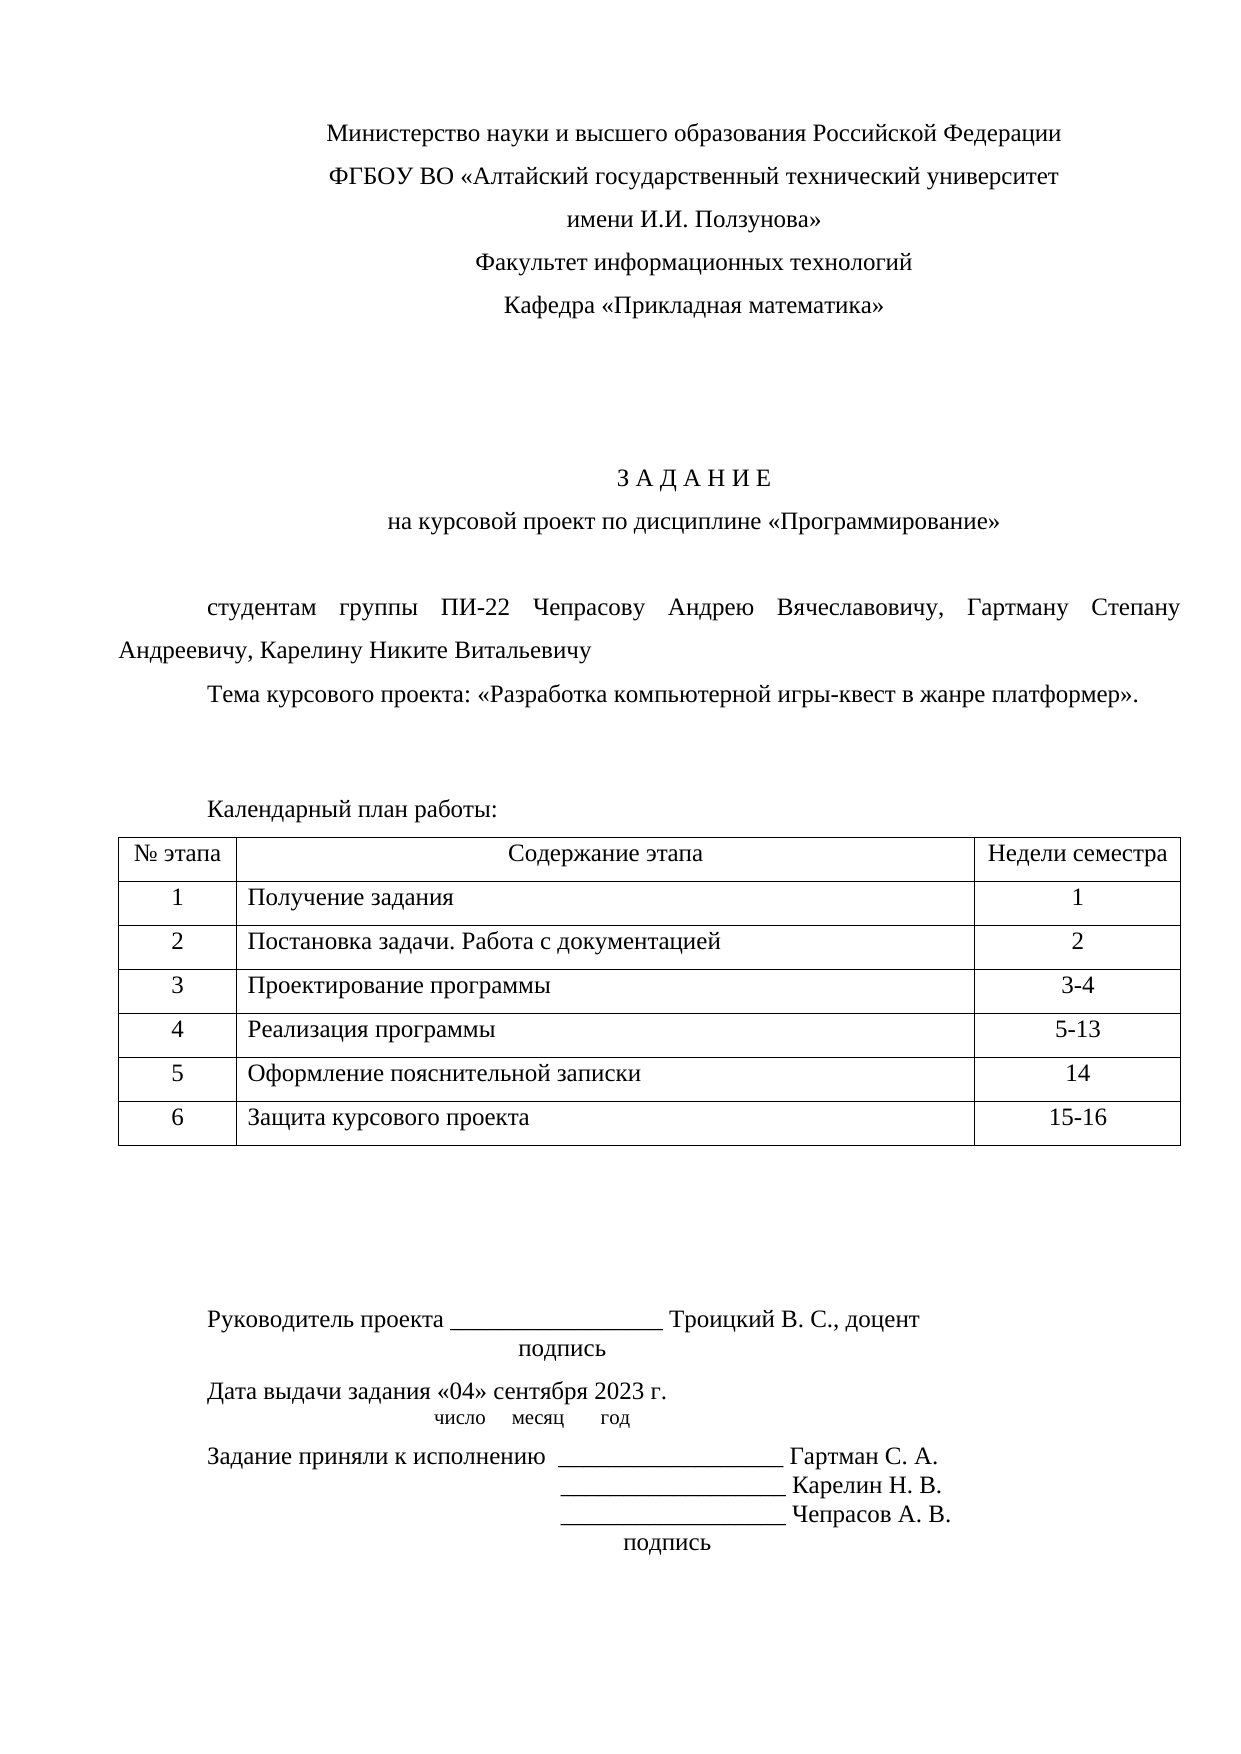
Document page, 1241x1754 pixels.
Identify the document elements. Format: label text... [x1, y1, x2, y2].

text Факультет информационных технологий [118, 247, 1181, 276]
table_header Содержание этапа [237, 838, 974, 881]
text Дата выдачи задания «04» сентября 2023 г. [118, 1376, 1181, 1405]
text Министерство науки и высшего образования Российской Федерации [118, 118, 1181, 147]
table_cell 15-16 [975, 1102, 1180, 1145]
table_cell Постановка задачи. Работа с документацией [237, 926, 974, 969]
table_cell 6 [119, 1102, 236, 1145]
table_cell Оформление пояснительной записки [237, 1058, 974, 1101]
text З А Д А Н И Е [118, 463, 1181, 492]
table_cell 3 [119, 970, 236, 1013]
text Задание приняли к исполнению __________________ Гартман С. А. [118, 1441, 1181, 1470]
text на курсовой проект по дисциплине «Программирование» [118, 506, 1181, 535]
text Тема курсового проекта: «Разработка компьютерной игры-квест в жанре платформер». [118, 679, 1181, 707]
table_header № этапа [119, 838, 236, 881]
text имени И.И. Ползунова» [118, 204, 1181, 233]
table_cell 14 [975, 1058, 1180, 1101]
text студентам группы ПИ-22 Чепрасову Андрею Вячеславовичу, Гартману Степану Андреевичу, Карелину Никите Витальевичу [118, 592, 1181, 664]
text __________________ Карелин Н. В. [472, 1470, 1181, 1499]
table_cell Реализация программы [237, 1014, 974, 1057]
table_cell 5-13 [975, 1014, 1180, 1057]
table_cell 5 [119, 1058, 236, 1101]
table_cell 2 [975, 926, 1180, 969]
text подпись [546, 1527, 1181, 1556]
text Руководитель проекта _________________ Троицкий В. С., доцент [118, 1304, 1181, 1333]
text число месяц год [324, 1405, 1181, 1429]
text Календарный план работы: [118, 794, 1181, 822]
text Кафедра «Прикладная математика» [118, 291, 1181, 319]
table_cell 4 [119, 1014, 236, 1057]
table_cell Защита курсового проекта [237, 1102, 974, 1145]
table_cell Получение задания [237, 882, 974, 925]
text ФГБОУ ВО «Алтайский государственный технический университет [118, 161, 1181, 190]
text подпись [472, 1333, 1181, 1362]
table_cell Проектирование программы [237, 970, 974, 1013]
table_cell 1 [119, 882, 236, 925]
text __________________ Чепрасов А. В. [118, 1499, 1181, 1527]
table_cell 1 [975, 882, 1180, 925]
table_header Недели семестра [975, 838, 1180, 881]
table_cell 3-4 [975, 970, 1180, 1013]
table_cell 2 [119, 926, 236, 969]
